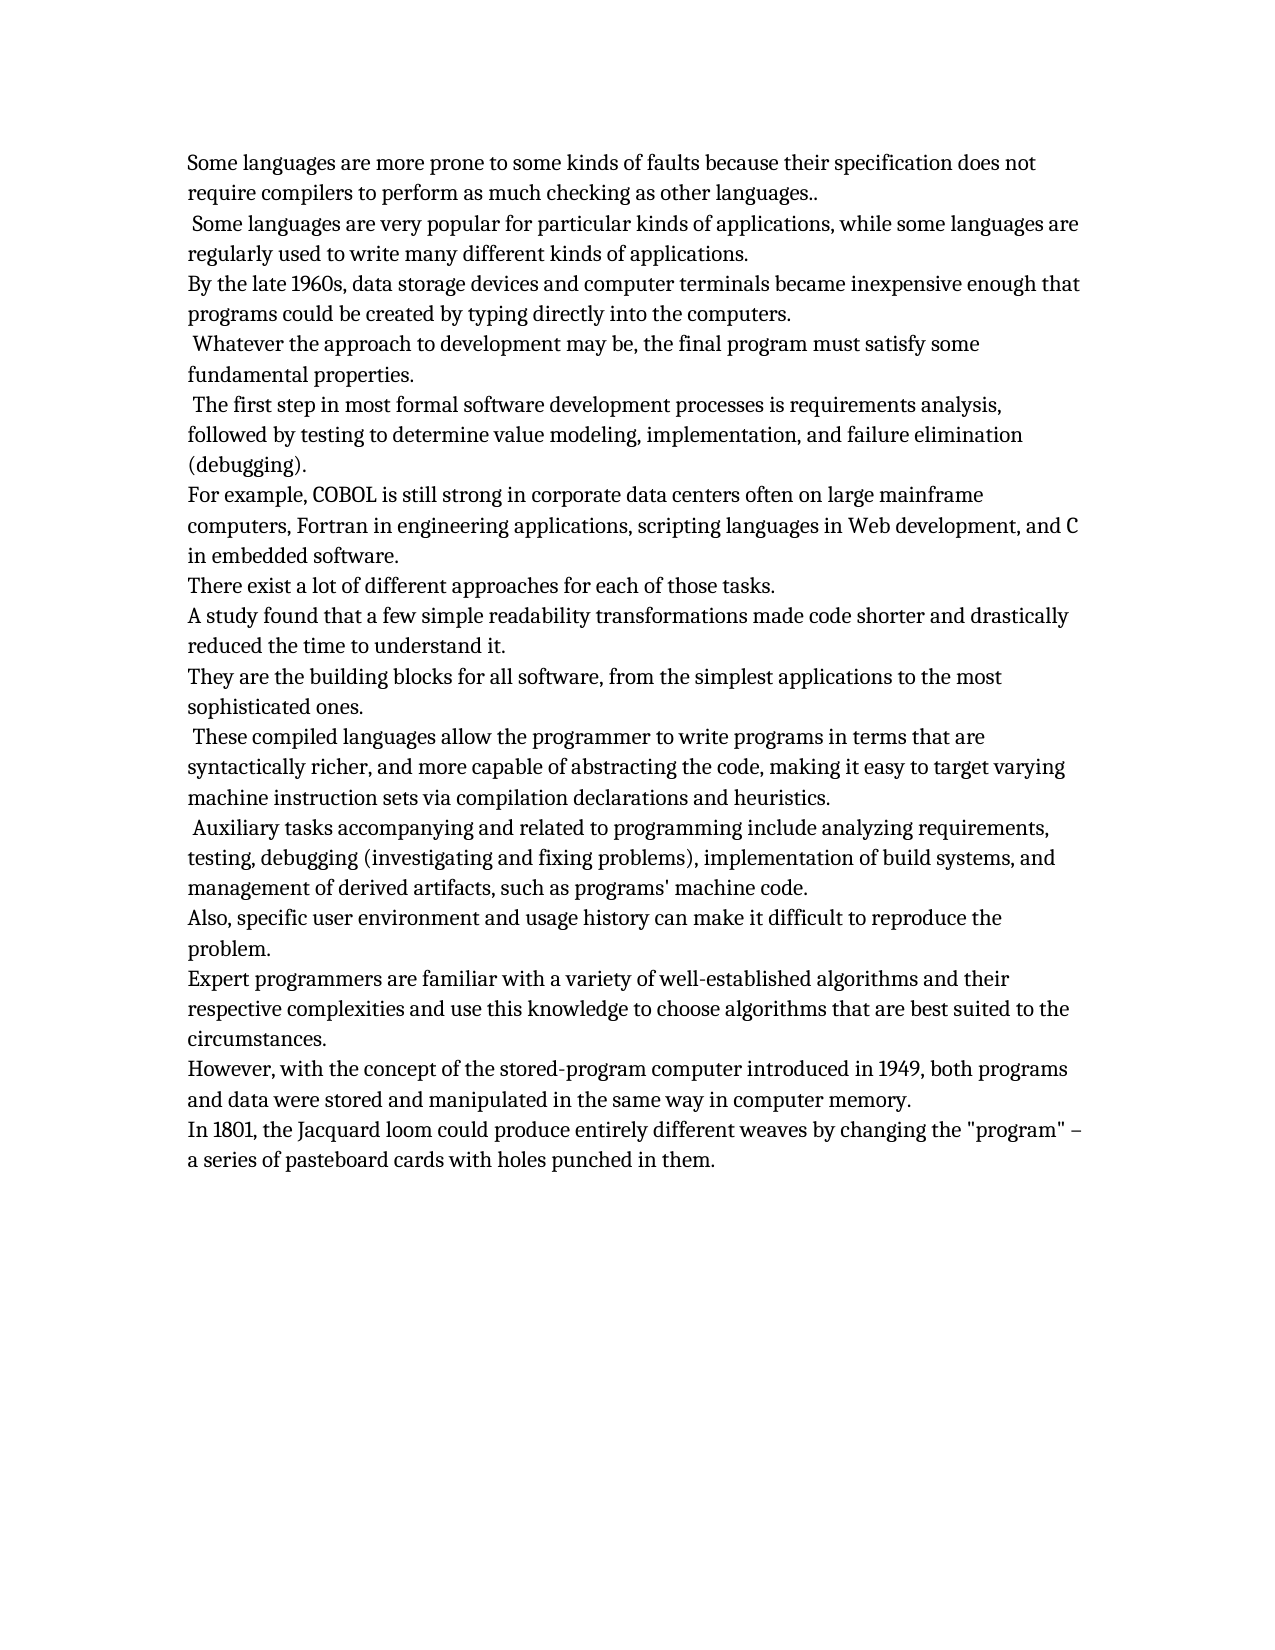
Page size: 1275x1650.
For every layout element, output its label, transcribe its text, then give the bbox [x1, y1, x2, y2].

text Some languages are more prone to some kinds of faults because their specification does not require compilers to perform as much checking as other languages.. Some languages are very popular for particular kinds of applications, while some languages are regularly used to write many different kinds of applications. By the late 1960s, data storage devices and computer terminals became inexpensive enough that programs could be created by typing directly into the computers. Whatever the approach to development may be, the final program must satisfy some fundamental properties. The first step in most formal software development processes is requirements analysis, followed by testing to determine value modeling, implementation, and failure elimination (debugging). For example, COBOL is still strong in corporate data centers often on large mainframe computers, Fortran in engineering applications, scripting languages in Web development, and C in embedded software. There exist a lot of different approaches for each of those tasks. A study found that a few simple readability transformations made code shorter and drastically reduced the time to understand it. They are the building blocks for all software, from the simplest applications to the most sophisticated ones. These compiled languages allow the programmer to write programs in terms that are syntactically richer, and more capable of abstracting the code, making it easy to target varying machine instruction sets via compilation declarations and heuristics. Auxiliary tasks accompanying and related to programming include analyzing requirements, testing, debugging (investigating and fixing problems), implementation of build systems, and management of derived artifacts, such as programs' machine code. Also, specific user environment and usage history can make it difficult to reproduce the problem. Expert programmers are familiar with a variety of well-established algorithms and their respective complexities and use this knowledge to choose algorithms that are best suited to the circumstances. However, with the concept of the stored-program computer introduced in 1949, both programs and data were stored and manipulated in the same way in computer memory. In 1801, the Jacquard loom could produce entirely different weaves by changing the "program" – a series of pasteboard cards with holes punched in them. [187, 150, 1087, 1173]
